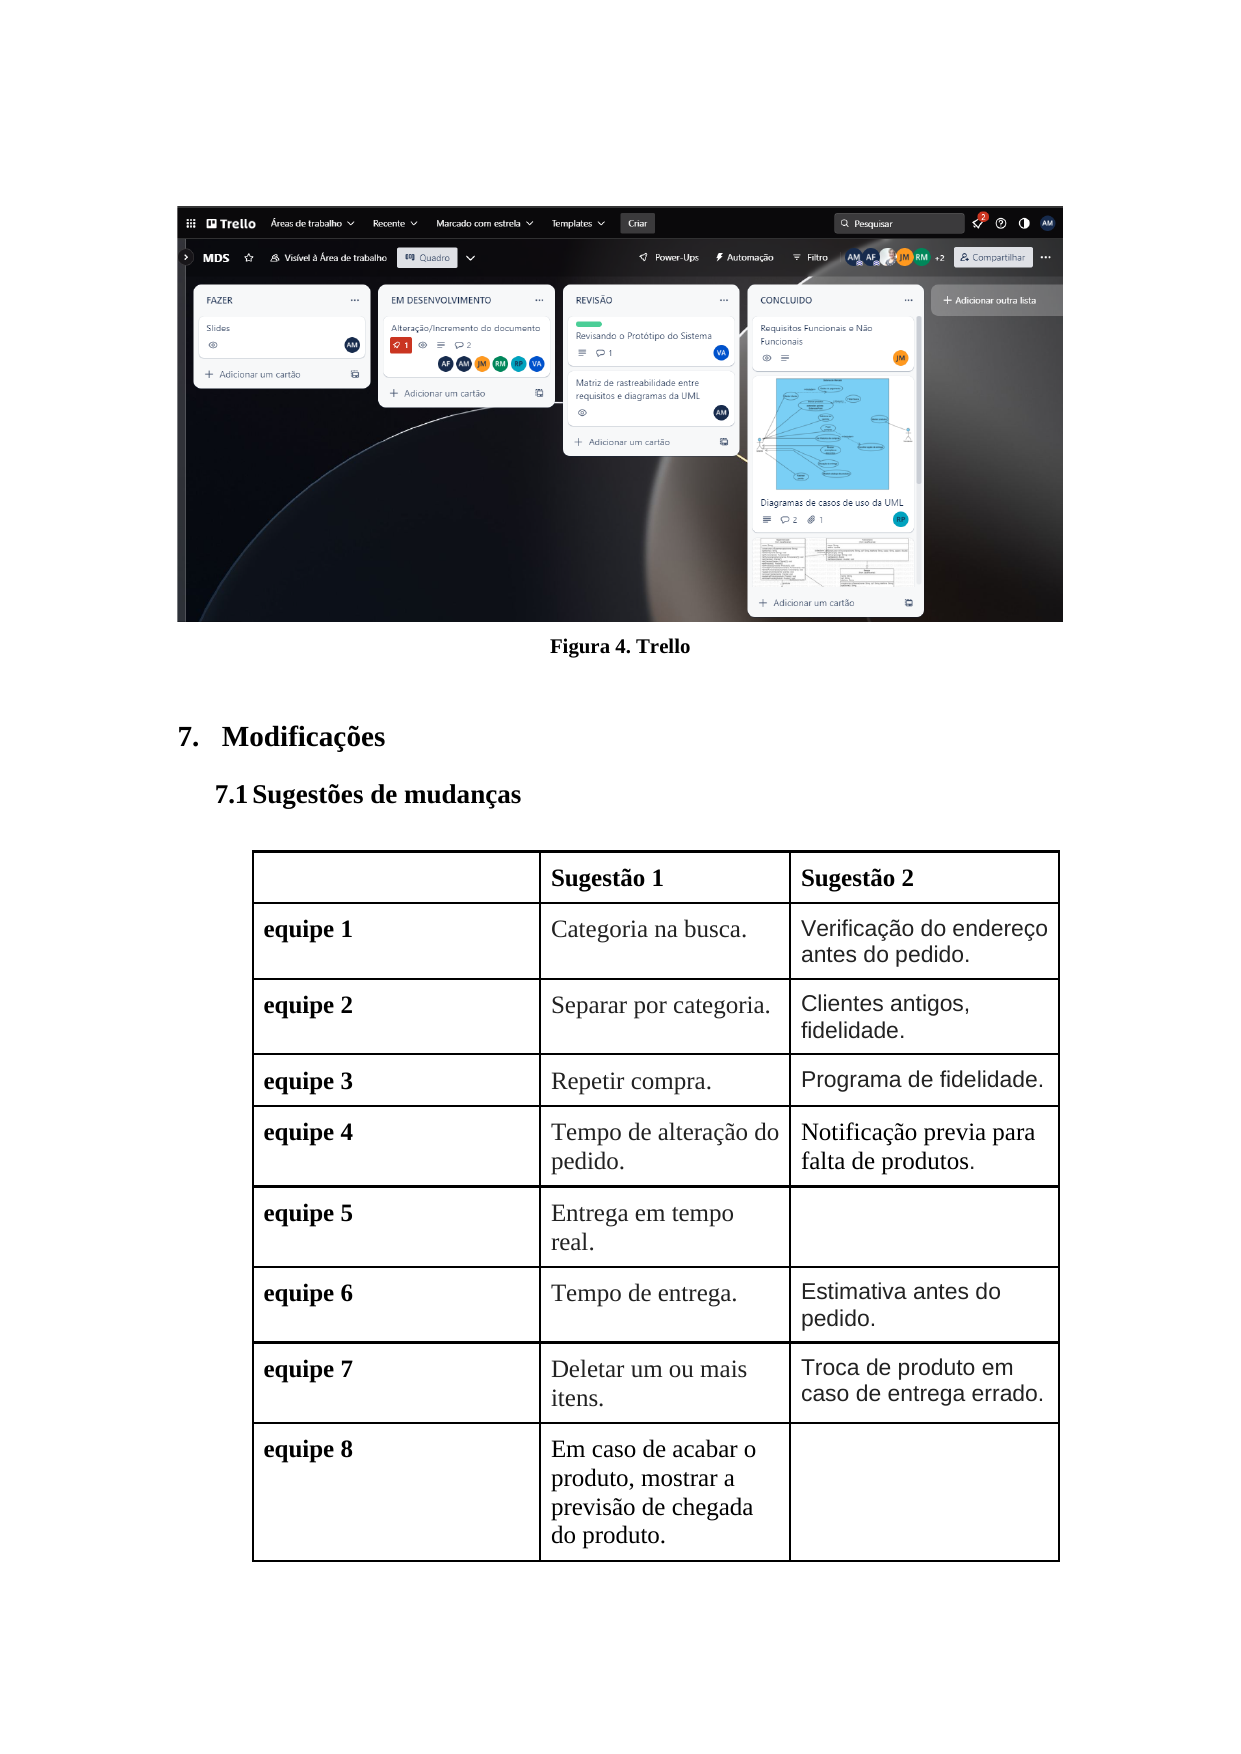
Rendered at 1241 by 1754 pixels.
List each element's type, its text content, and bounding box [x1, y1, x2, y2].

table_cell equipe 3 [254, 1055, 539, 1105]
table_cell Notificação previa para falta de produtos. [791, 1107, 1058, 1185]
table_cell equipe 7 [254, 1344, 539, 1422]
table_cell Clientes antigos, fidelidade. [791, 980, 1058, 1053]
table_cell [791, 1188, 1058, 1266]
table_cell Programa de fidelidade. [791, 1055, 1058, 1105]
table_cell Entrega em tempo real. [541, 1188, 789, 1266]
table_cell Categoria na busca. [541, 904, 789, 978]
table_cell Deletar um ou mais itens. [541, 1344, 789, 1422]
table_cell equipe 8 [254, 1424, 539, 1560]
table_header [254, 853, 539, 902]
table_cell Verificação do endereço antes do pedido. [791, 904, 1058, 978]
table_cell equipe 1 [254, 904, 539, 978]
table_cell Separar por categoria. [541, 980, 789, 1053]
table_header Sugestão 1 [541, 853, 789, 902]
table_cell [791, 1424, 1058, 1560]
table_header Sugestão 2 [791, 853, 1058, 902]
table_cell Estimativa antes do pedido. [791, 1268, 1058, 1341]
table_cell Repetir compra. [541, 1055, 789, 1105]
table_cell equipe 2 [254, 980, 539, 1053]
table_cell Troca de produto em caso de entrega errado. [791, 1344, 1058, 1422]
table_cell equipe 6 [254, 1268, 539, 1341]
table_cell Tempo de alteração do pedido. [541, 1107, 789, 1185]
table_cell equipe 5 [254, 1188, 539, 1266]
subtitle Sugestões de mudanças [214, 778, 1063, 809]
text Figura 4. Trello [224, 634, 1016, 658]
picture [177, 206, 1063, 622]
table_cell Em caso de acabar o produto, mostrar a previsão de chegada do produto. [541, 1424, 789, 1560]
table_cell equipe 4 [254, 1107, 539, 1185]
subtitle Modificações [177, 719, 1063, 753]
table_cell Tempo de entrega. [541, 1268, 789, 1341]
